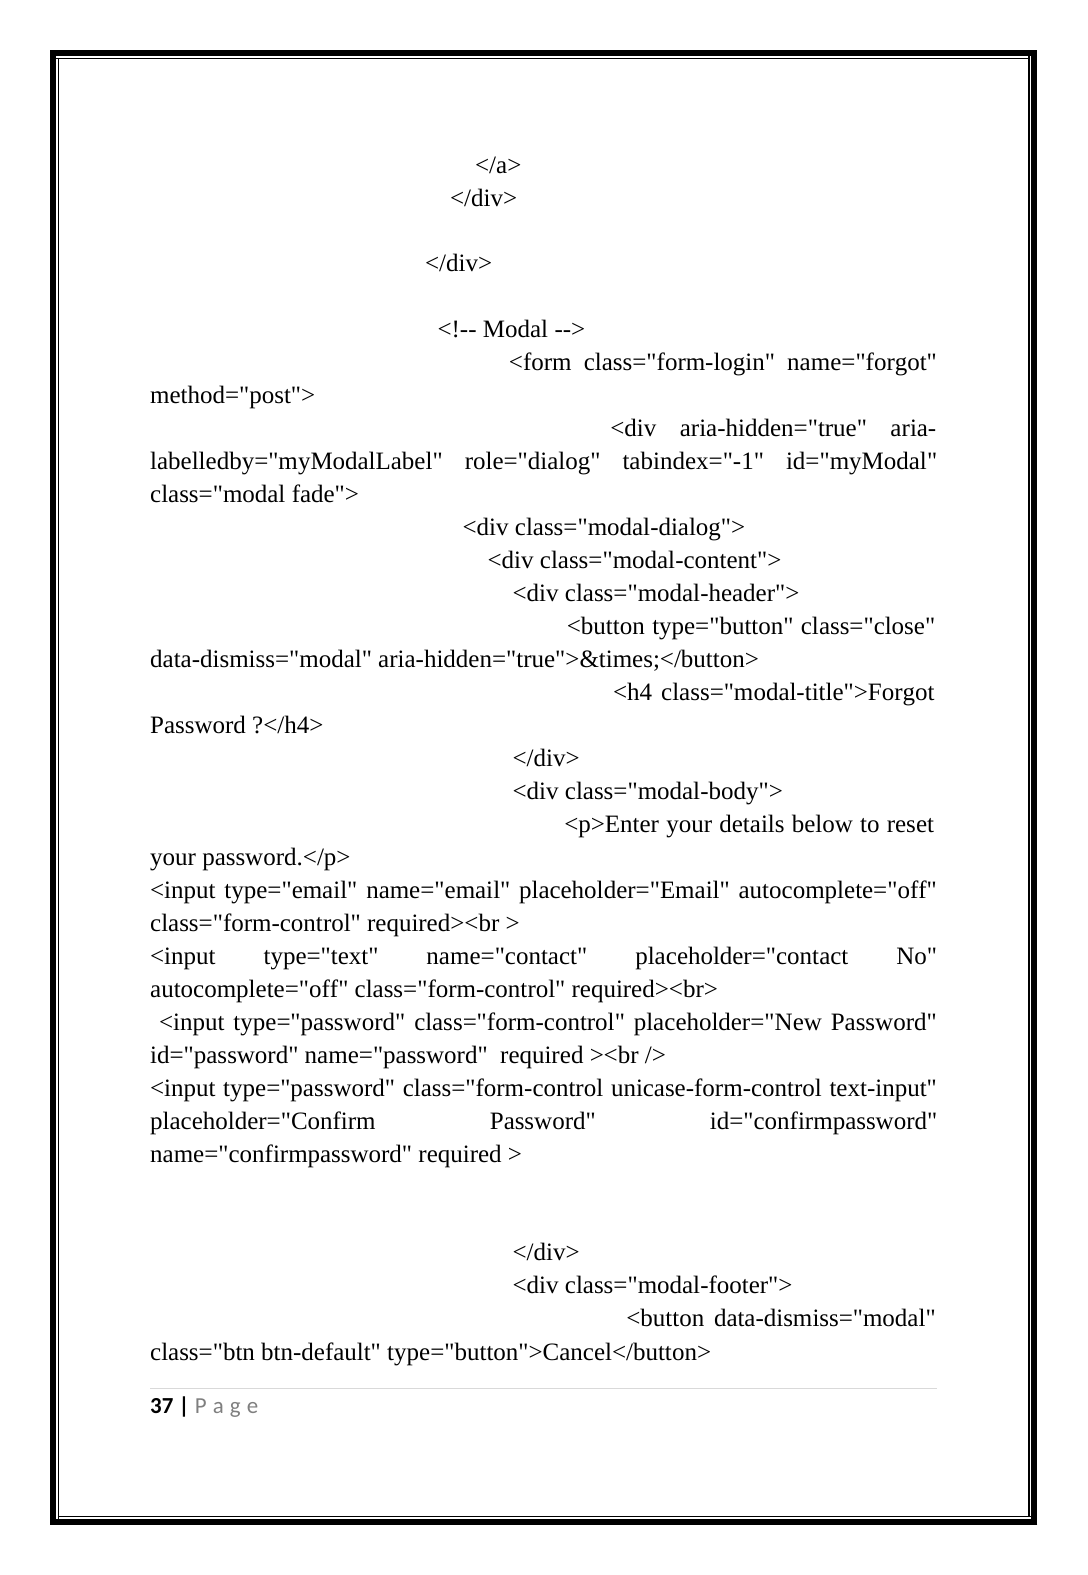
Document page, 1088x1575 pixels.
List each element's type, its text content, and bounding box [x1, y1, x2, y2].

text <form class="form-login" name="forgot" method="post"> [150, 347, 937, 408]
text </div> [150, 183, 937, 212]
text <p>Enter your details below to reset your password.</p> [150, 809, 937, 871]
text <button data-dismiss="modal" class="btn btn-default" type="button">Cancel</button> [150, 1303, 937, 1365]
text <div class="modal-dialog"> [150, 512, 937, 541]
text <div class="modal-content"> [150, 545, 937, 573]
text <div class="modal-header"> [150, 578, 937, 607]
text <div class="modal-body"> [150, 776, 937, 805]
text <div class="modal-footer"> [150, 1271, 937, 1299]
text <input type="text" name="contact" placeholder="contact No" autocomplete="off" class="form-control" required><br> [150, 941, 937, 1003]
text <input type="password" class="form-control unicase-form-control text-input" placeholder="Confirm Password" id="confirmpassword" name="confirmpassword" required > [150, 1073, 937, 1168]
text </div> [150, 1237, 937, 1266]
text <input type="password" class="form-control" placeholder="New Password" id="password" name="password" required ><br /> [150, 1007, 937, 1069]
text <button type="button" class="close" data-dismiss="modal" aria-hidden="true">&times;</button> [150, 611, 937, 673]
text </div> [150, 248, 937, 277]
text <div aria-hidden="true" aria-labelledby="myModalLabel" role="dialog" tabindex="-1" id="myModal" class="modal fade"> [150, 413, 937, 507]
text <!-- Modal --> [150, 314, 937, 342]
text <input type="email" name="email" placeholder="Email" autocomplete="off" class="form-control" required><br > [150, 875, 937, 937]
text <h4 class="modal-title">Forgot Password ?</h4> [150, 677, 937, 739]
text </div> [150, 743, 937, 772]
text </a> [150, 150, 937, 179]
